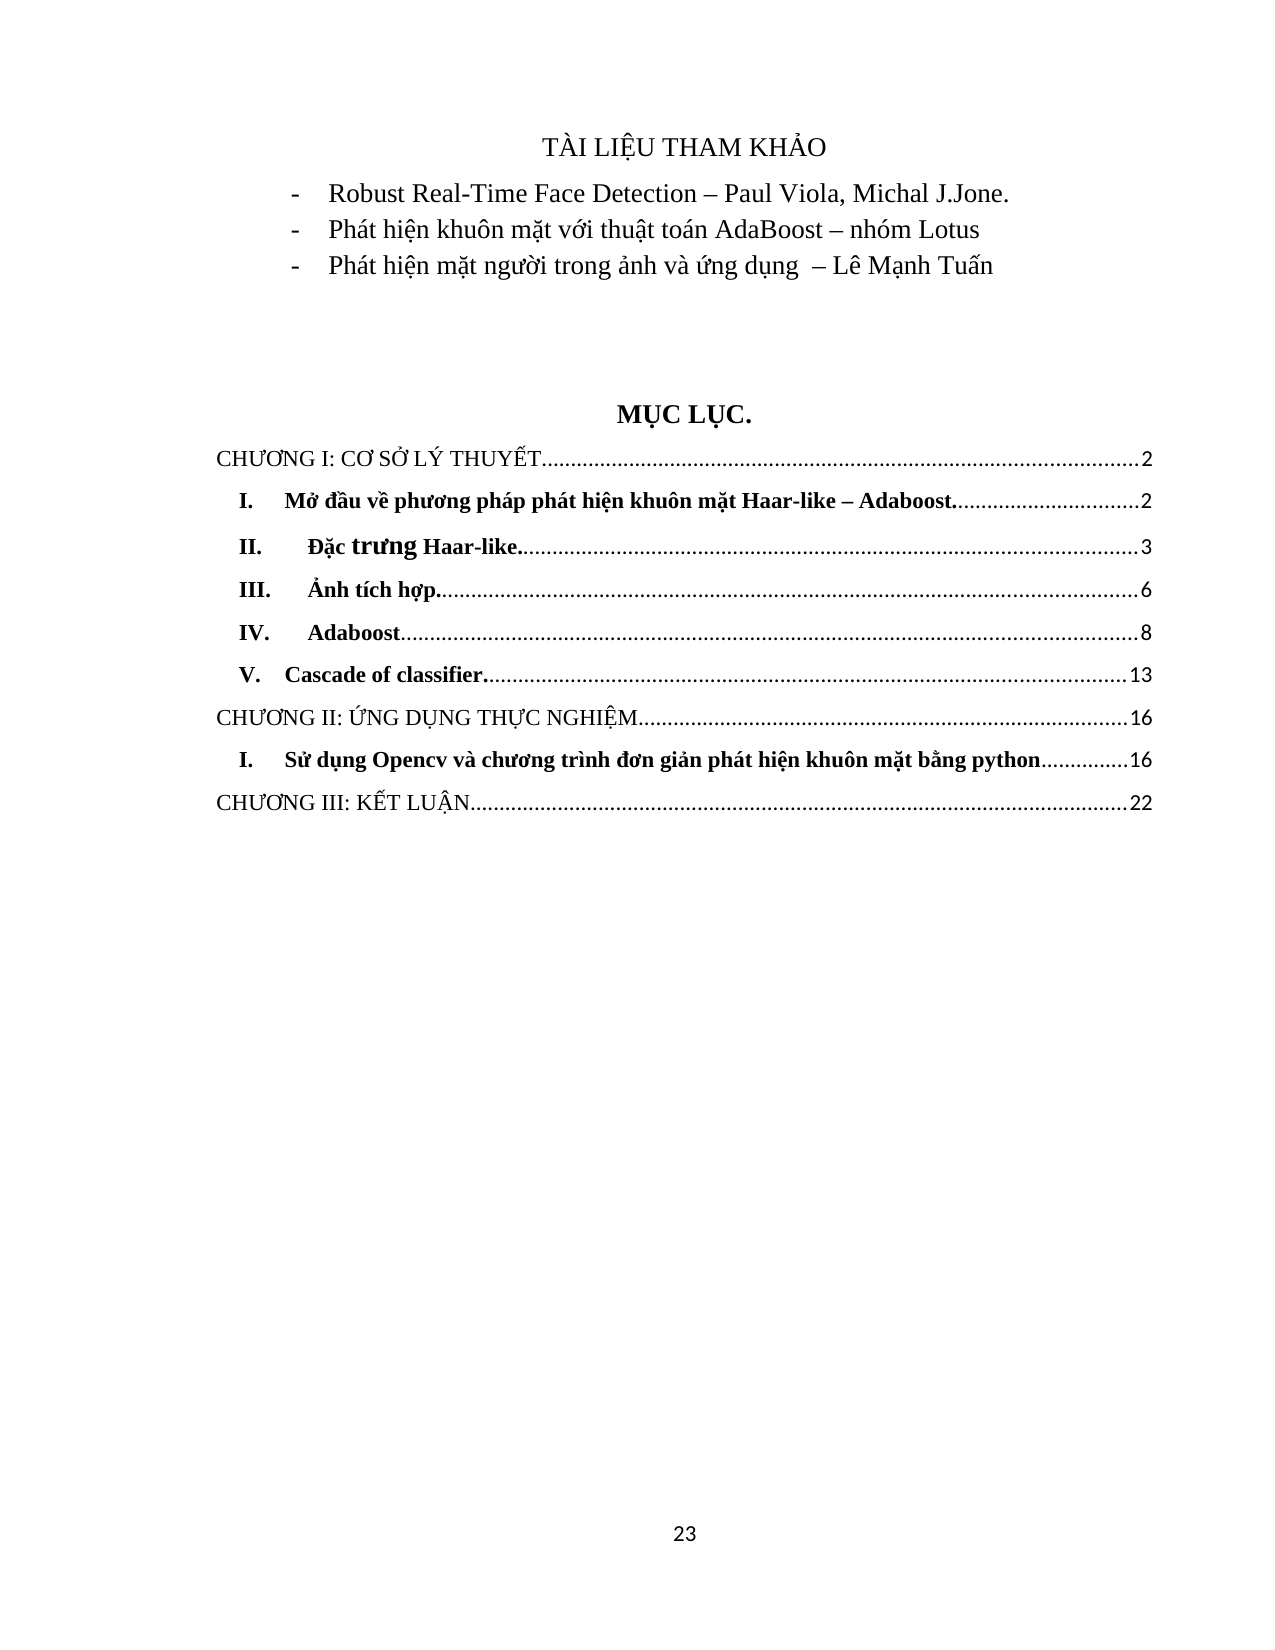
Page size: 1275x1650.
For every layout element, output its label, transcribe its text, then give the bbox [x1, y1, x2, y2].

text I. Mở đầu về phương pháp phát hiện khuôn mặt Haar-like – Adaboost. 2 [238, 486, 1153, 514]
text CHƯƠNG III: KẾT LUẬN 22 [216, 788, 1153, 816]
text IV. Adaboost 8 [238, 618, 1153, 646]
text II. Đặc trưng Haar-like. 3 [238, 529, 1153, 560]
text MỤC LỤC. [216, 398, 1153, 429]
list Phát hiện mặt người trong ảnh và ứng dụng – Lê Mạnh Tuấn [291, 249, 1153, 280]
list Robust Real-Time Face Detection – Paul Viola, Michal J.Jone. [291, 177, 1153, 208]
text TÀI LIỆU THAM KHẢO [216, 131, 1153, 162]
text V. Cascade of classifier. 13 [238, 660, 1153, 688]
list Phát hiện khuôn mặt với thuật toán AdaBoost – nhóm Lotus [291, 213, 1153, 244]
text III. Ảnh tích hợp. 6 [238, 575, 1153, 603]
text CHƯƠNG I: CƠ SỞ LÝ THUYẾT 2 [216, 444, 1153, 472]
text I. Sử dụng Opencv và chương trình đơn giản phát hiện khuôn mặt bằng python 16 [238, 746, 1153, 774]
text CHƯƠNG II: ỨNG DỤNG THỰC NGHIỆM 16 [216, 703, 1153, 731]
